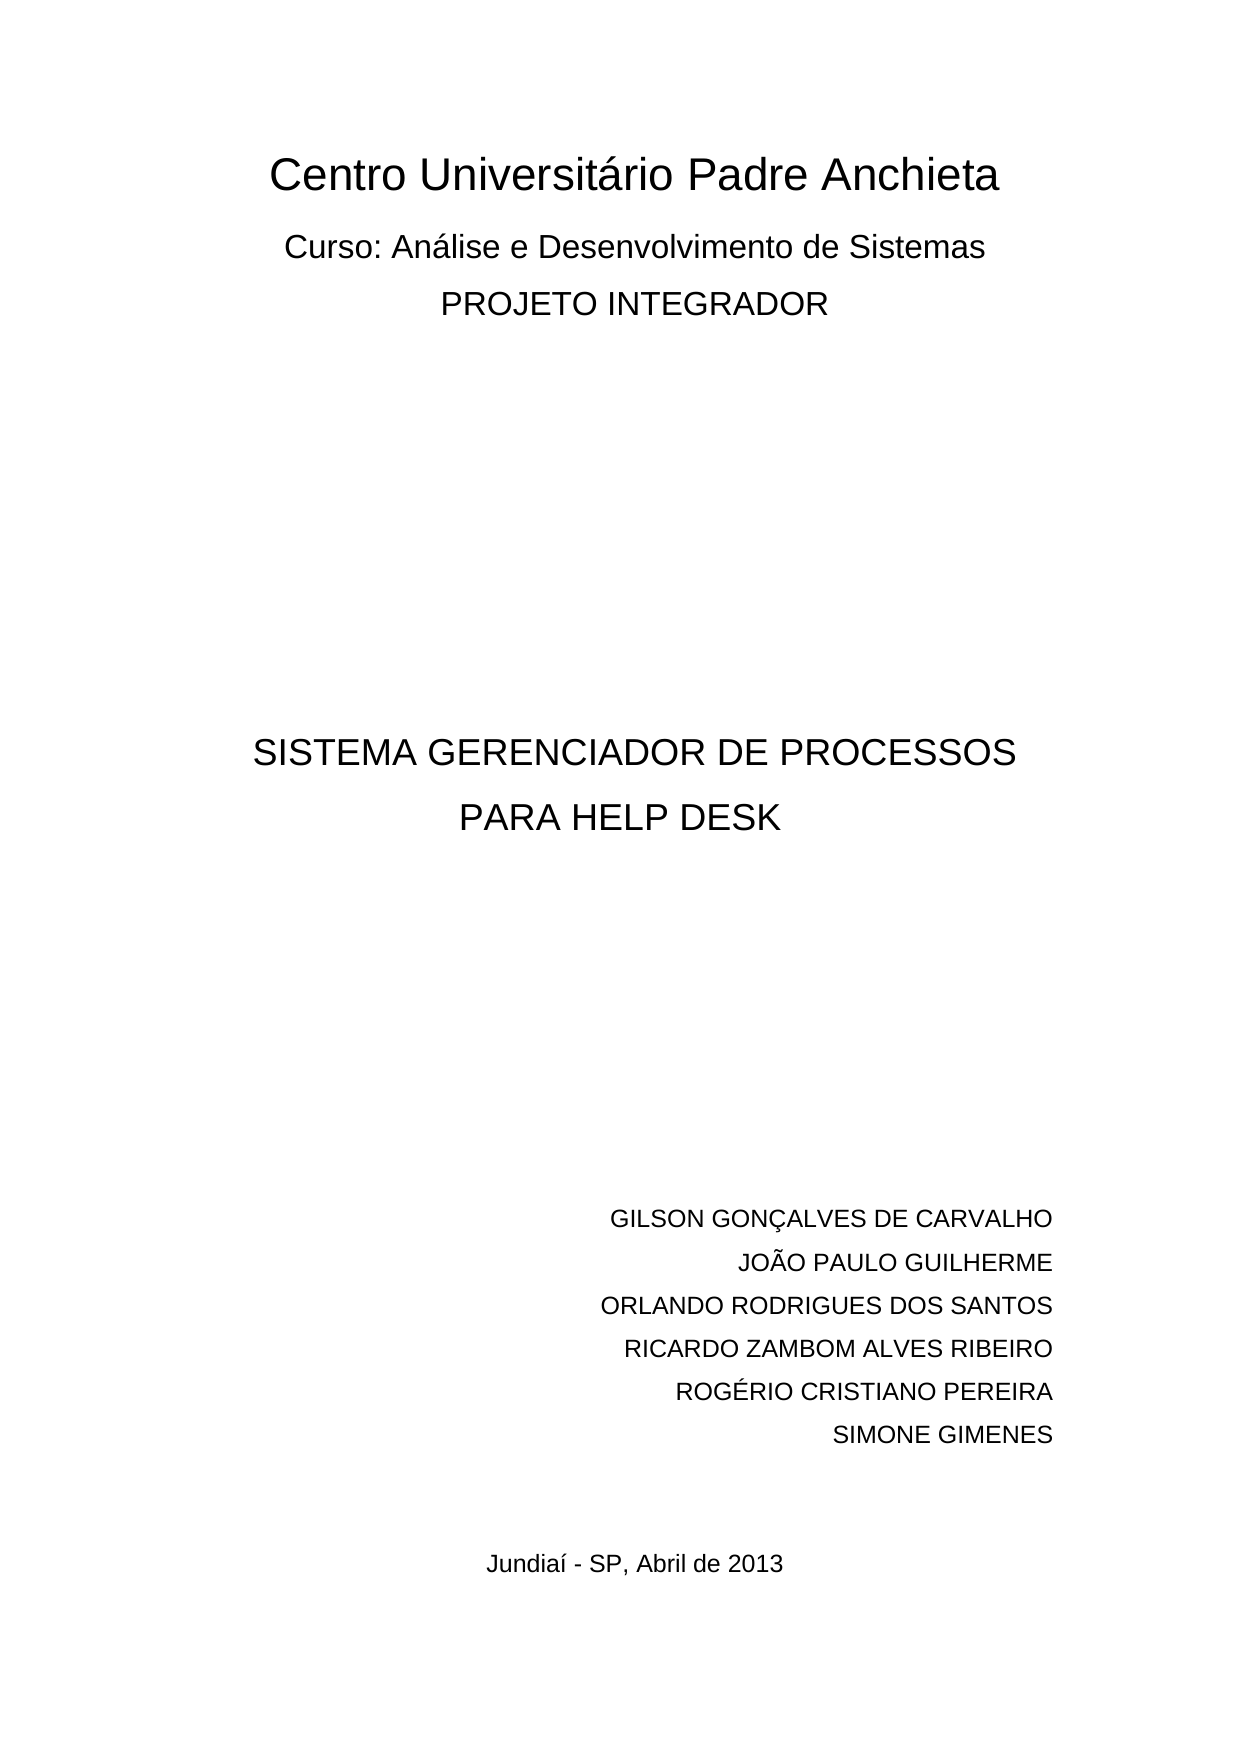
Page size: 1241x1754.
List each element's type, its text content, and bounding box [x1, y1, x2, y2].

text RICARDO ZAMBOM ALVES RIBEIRO [187, 1334, 1053, 1363]
text GILSON GONÇALVES DE CARVALHO [187, 1204, 1053, 1233]
text SIMONE GIMENES [187, 1420, 1053, 1449]
text PROJETO INTEGRADOR [187, 284, 1053, 323]
text JOÃO PAULO GUILHERME [187, 1248, 1053, 1276]
text ROGÉRIO CRISTIANO PEREIRA [187, 1377, 1053, 1406]
text Centro Universitário Padre Anchieta [187, 148, 1053, 200]
text Curso: Análise e Desenvolvimento de Sistemas [187, 227, 1053, 265]
text SISTEMA GERENCIADOR DE PROCESSOS PARA HELP DESK [187, 730, 1053, 838]
text ORLANDO RODRIGUES DOS SANTOS [187, 1291, 1053, 1319]
text Jundiaí - SP, Abril de 2013 [187, 1549, 1053, 1578]
